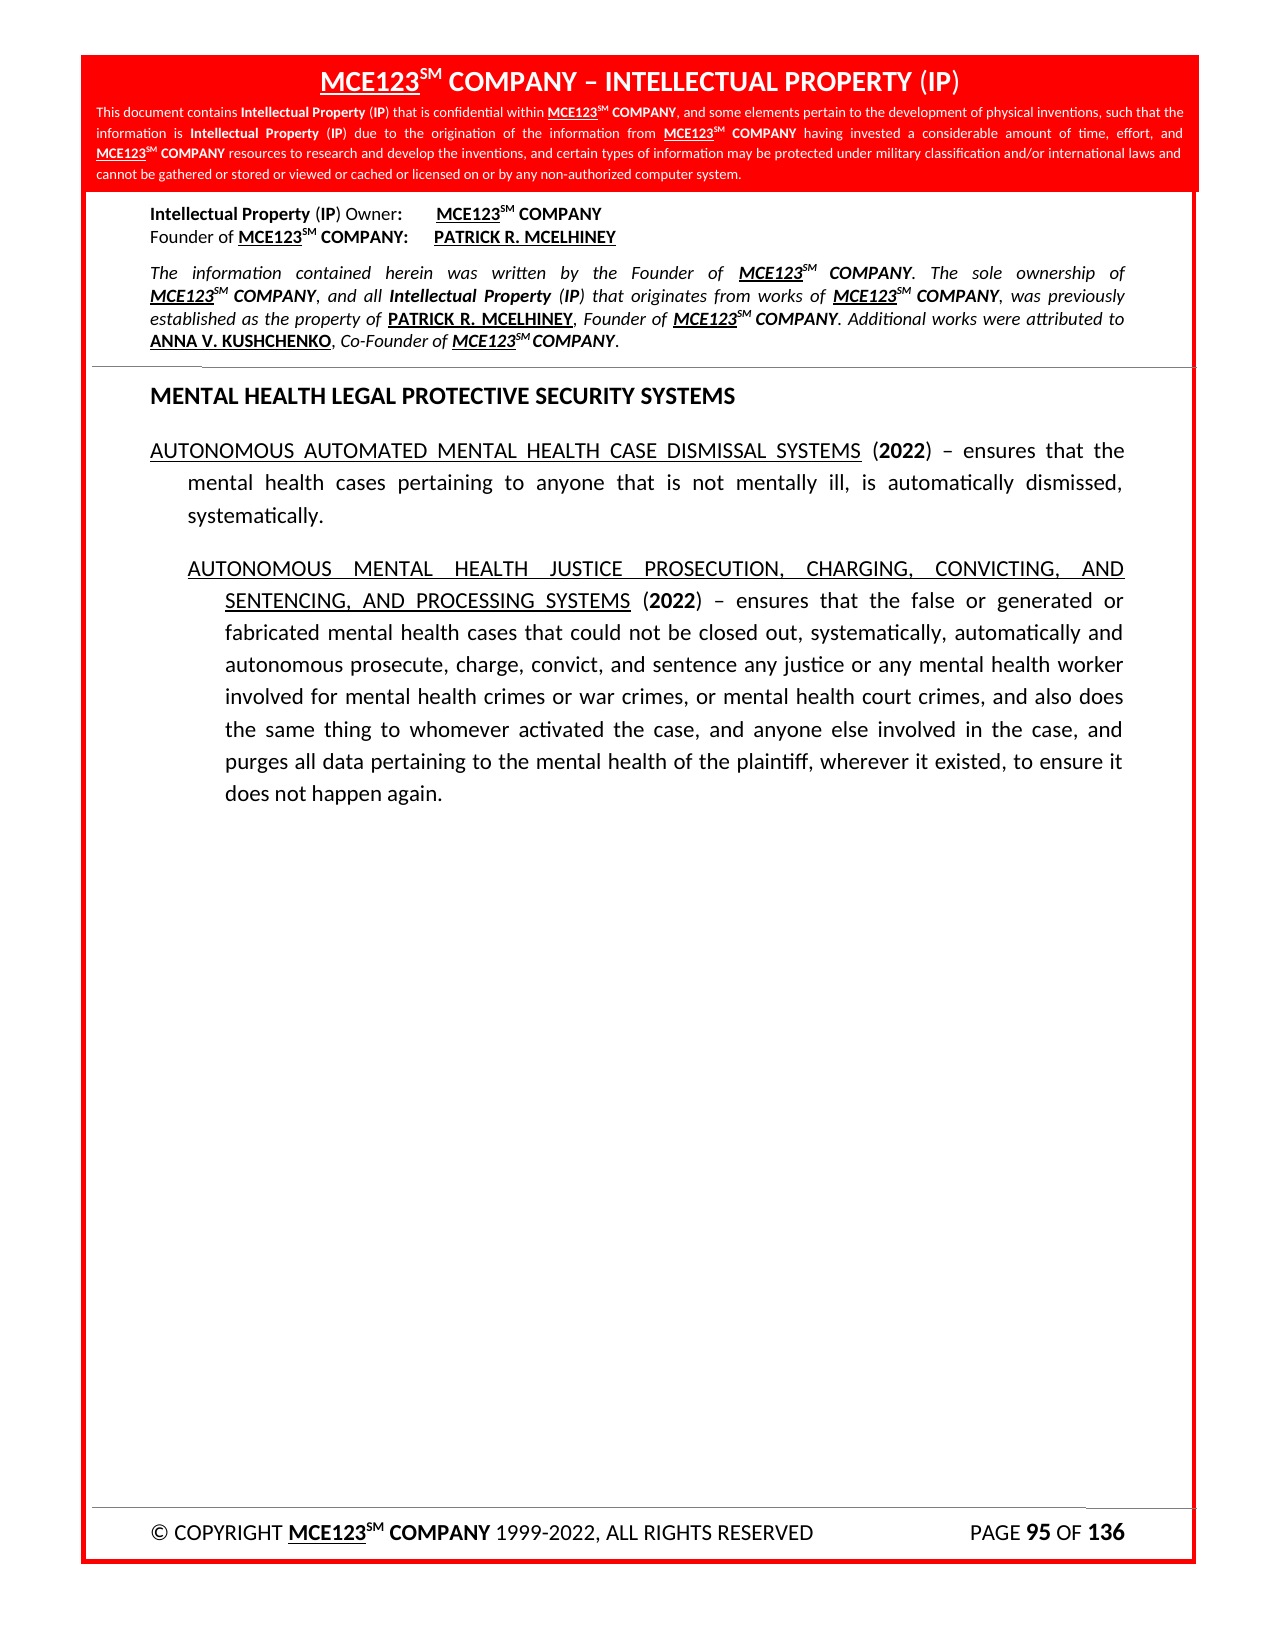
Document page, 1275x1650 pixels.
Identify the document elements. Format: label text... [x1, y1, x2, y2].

text AUTONOMOUS MENTAL HEALTH JUSTICE PROSECUTION, CHARGING, CONVICTING, AND SENTENCING, AND PROCESSING SYSTEMS (2022) – ensures that the false or generated or fabricated mental health cases that could not be closed out, systematically, automatically and autonomous prosecute, charge, convict, and sentence any justice or any mental health worker involved for mental health crimes or war crimes, or mental health court crimes, and also does the same thing to whomever activated the case, and anyone else involved in the case, and purges all data pertaining to the mental health of the plaintiff, wherever it existed, to ensure it does not happen again. [187, 579, 1125, 807]
text MENTAL HEALTH LEGAL PROTECTIVE SECURITY SYSTEMS [150, 381, 1125, 411]
text AUTONOMOUS AUTOMATED MENTAL HEALTH CASE DISMISSAL SYSTEMS (2022) – ensures that the mental health cases pertaining to anyone that is not mentally ill, is automatically dismissed, systematically. [150, 436, 1125, 529]
